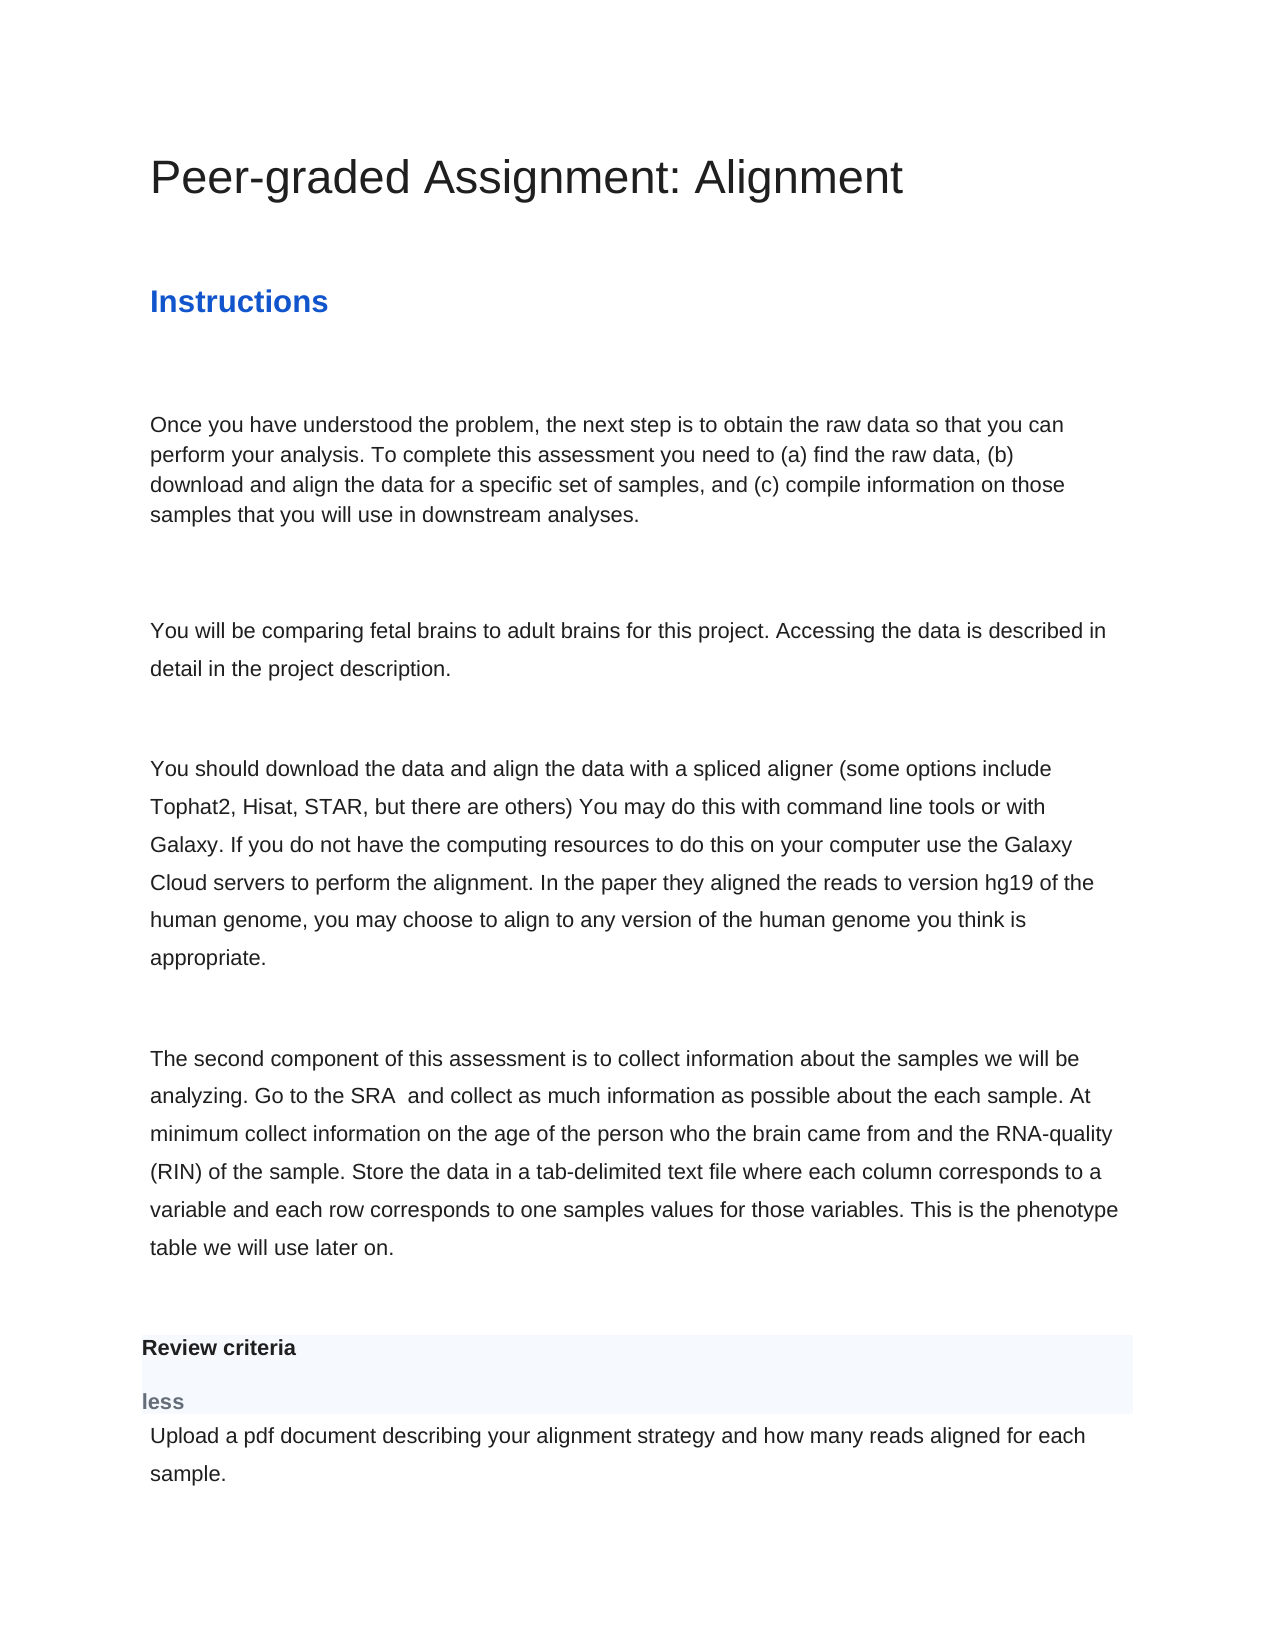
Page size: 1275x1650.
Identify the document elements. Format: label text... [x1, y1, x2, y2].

text You should download the data and align the data with a spliced aligner (some options include Tophat2, Hisat, STAR, but there are others) You may do this with command line tools or with Galaxy. If you do not have the computing resources to do this on your computer use the Galaxy Cloud servers to perform the alignment. In the paper they aligned the reads to version hg19 of the human genome, you may choose to align to any version of the human genome you think is appropriate. [150, 756, 1125, 970]
text Upload a pdf document describing your alignment strategy and how many reads aligned for each sample. [150, 1423, 1125, 1486]
subtitle Peer-graded Assignment: Alignment [150, 150, 1125, 204]
text You will be comparing fetal brains to adult brains for this project. Accessing the data is described in detail in the project description. [150, 618, 1125, 681]
text Once you have understood the problem, the next step is to obtain the raw data so that you can perform your analysis. To complete this assessment you need to (a) find the raw data, (b) download and align the data for a specific set of samples, and (c) compile information on those samples that you will use in downstream analyses. [150, 412, 1112, 527]
subtitle Review criteria [142, 1335, 1133, 1360]
text The second component of this assessment is to collect information about the samples we will be analyzing. Go to the SRA and collect as much information as possible about the each sample. At minimum collect information on the age of the person who the brain came from and the RNA-quality (RIN) of the sample. Store the data in a tab-delimited text file where each column corresponds to a variable and each row corresponds to one samples values for those variables. This is the phenotype table we will use later on. [150, 1045, 1125, 1260]
text Instructions [150, 283, 1112, 319]
text less [142, 1389, 1133, 1414]
